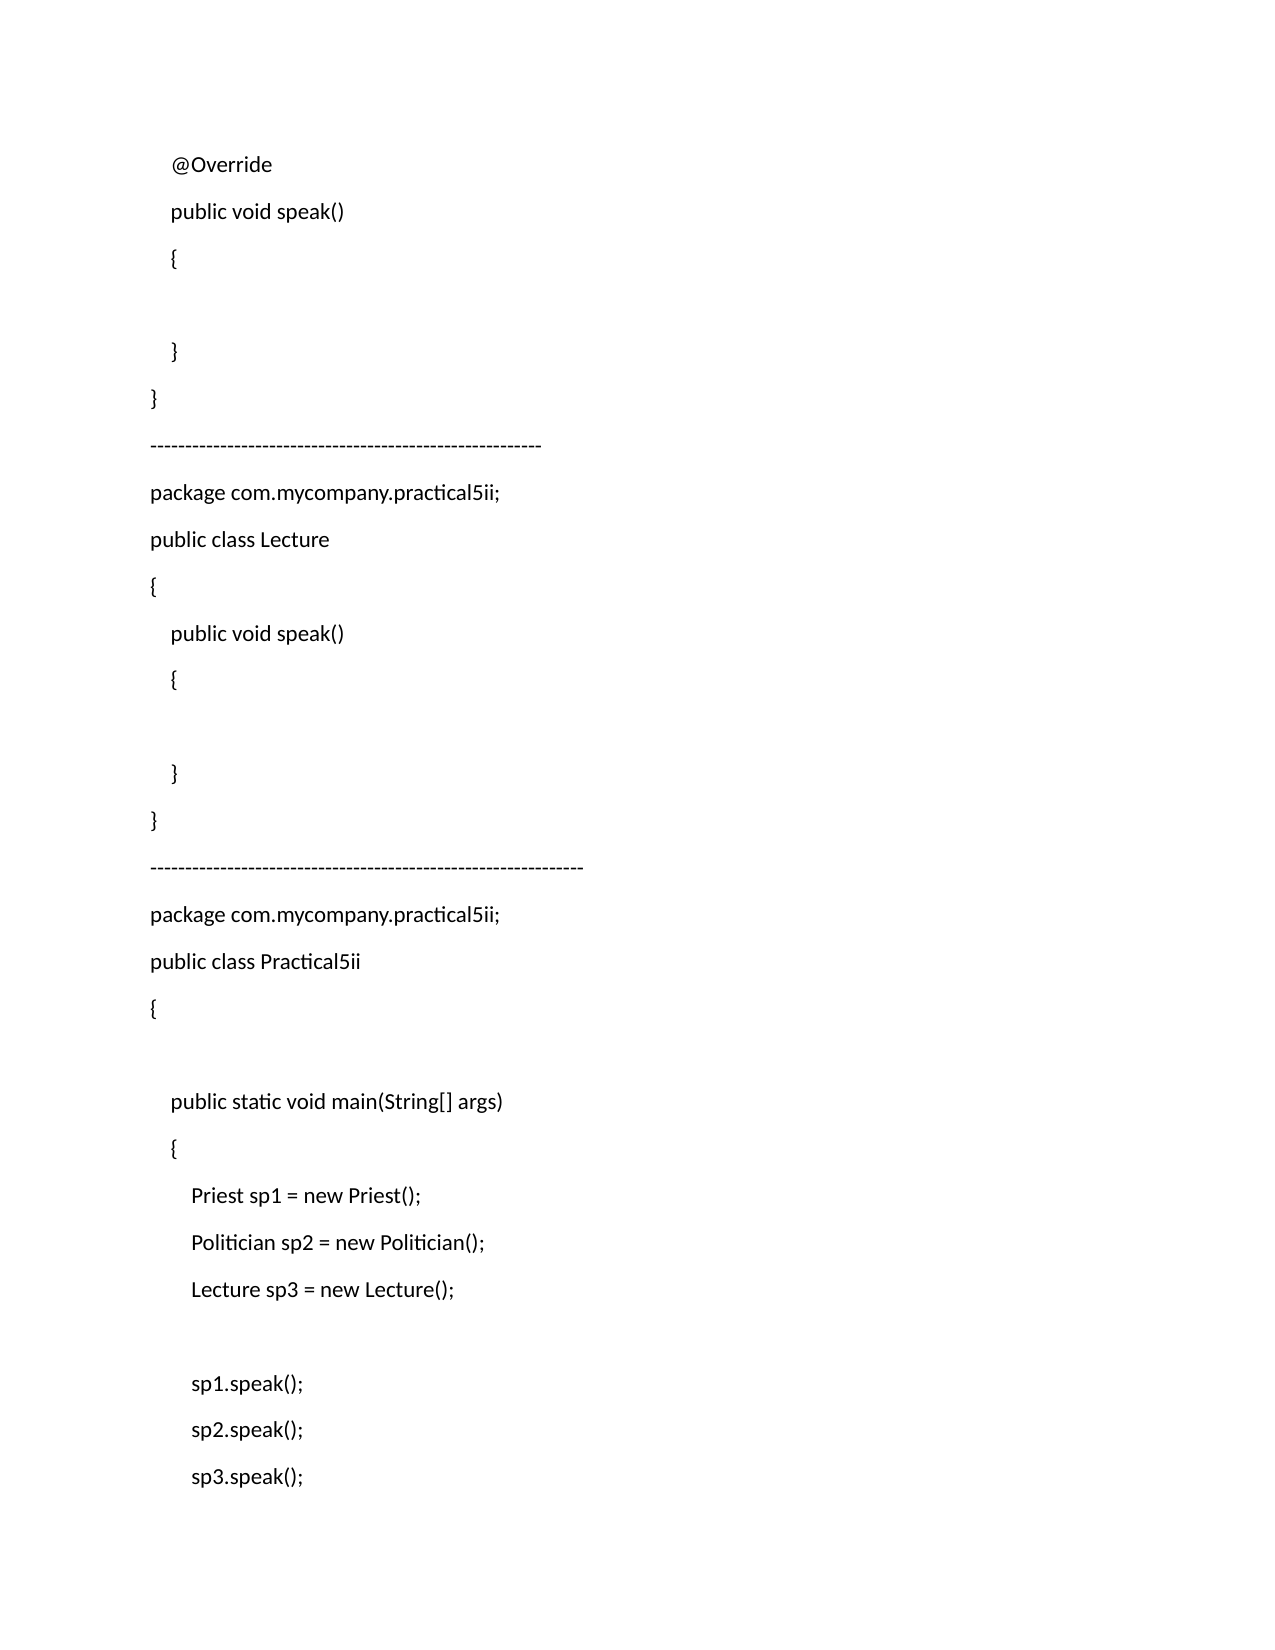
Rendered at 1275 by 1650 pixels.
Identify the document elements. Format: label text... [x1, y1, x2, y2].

text Priest sp1 = new Priest(); [150, 1181, 1125, 1209]
text public static void main(String[] args) [150, 1087, 1125, 1116]
text { [150, 572, 1125, 600]
text } [150, 384, 1125, 412]
text public void speak() [150, 197, 1125, 225]
text package com.mycompany.practical5ii; [150, 478, 1125, 506]
text Lecture sp3 = new Lecture(); [150, 1275, 1125, 1303]
text public void speak() [150, 619, 1125, 647]
text sp2.speak(); [150, 1416, 1125, 1444]
text public class Lecture [150, 525, 1125, 553]
text -------------------------------------------------------------- [150, 853, 1125, 881]
text public class Practical5ii [150, 947, 1125, 975]
text @Override [150, 150, 1125, 178]
text } [150, 337, 1125, 366]
text sp1.speak(); [150, 1369, 1125, 1397]
text } [150, 759, 1125, 787]
text sp3.speak(); [150, 1462, 1125, 1491]
text { [150, 244, 1125, 272]
text { [150, 1134, 1125, 1162]
text { [150, 666, 1125, 694]
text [150, 431, 1125, 459]
text package com.mycompany.practical5ii; [150, 900, 1125, 928]
text { [150, 994, 1125, 1022]
text } [150, 806, 1125, 834]
text Politician sp2 = new Politician(); [150, 1228, 1125, 1256]
